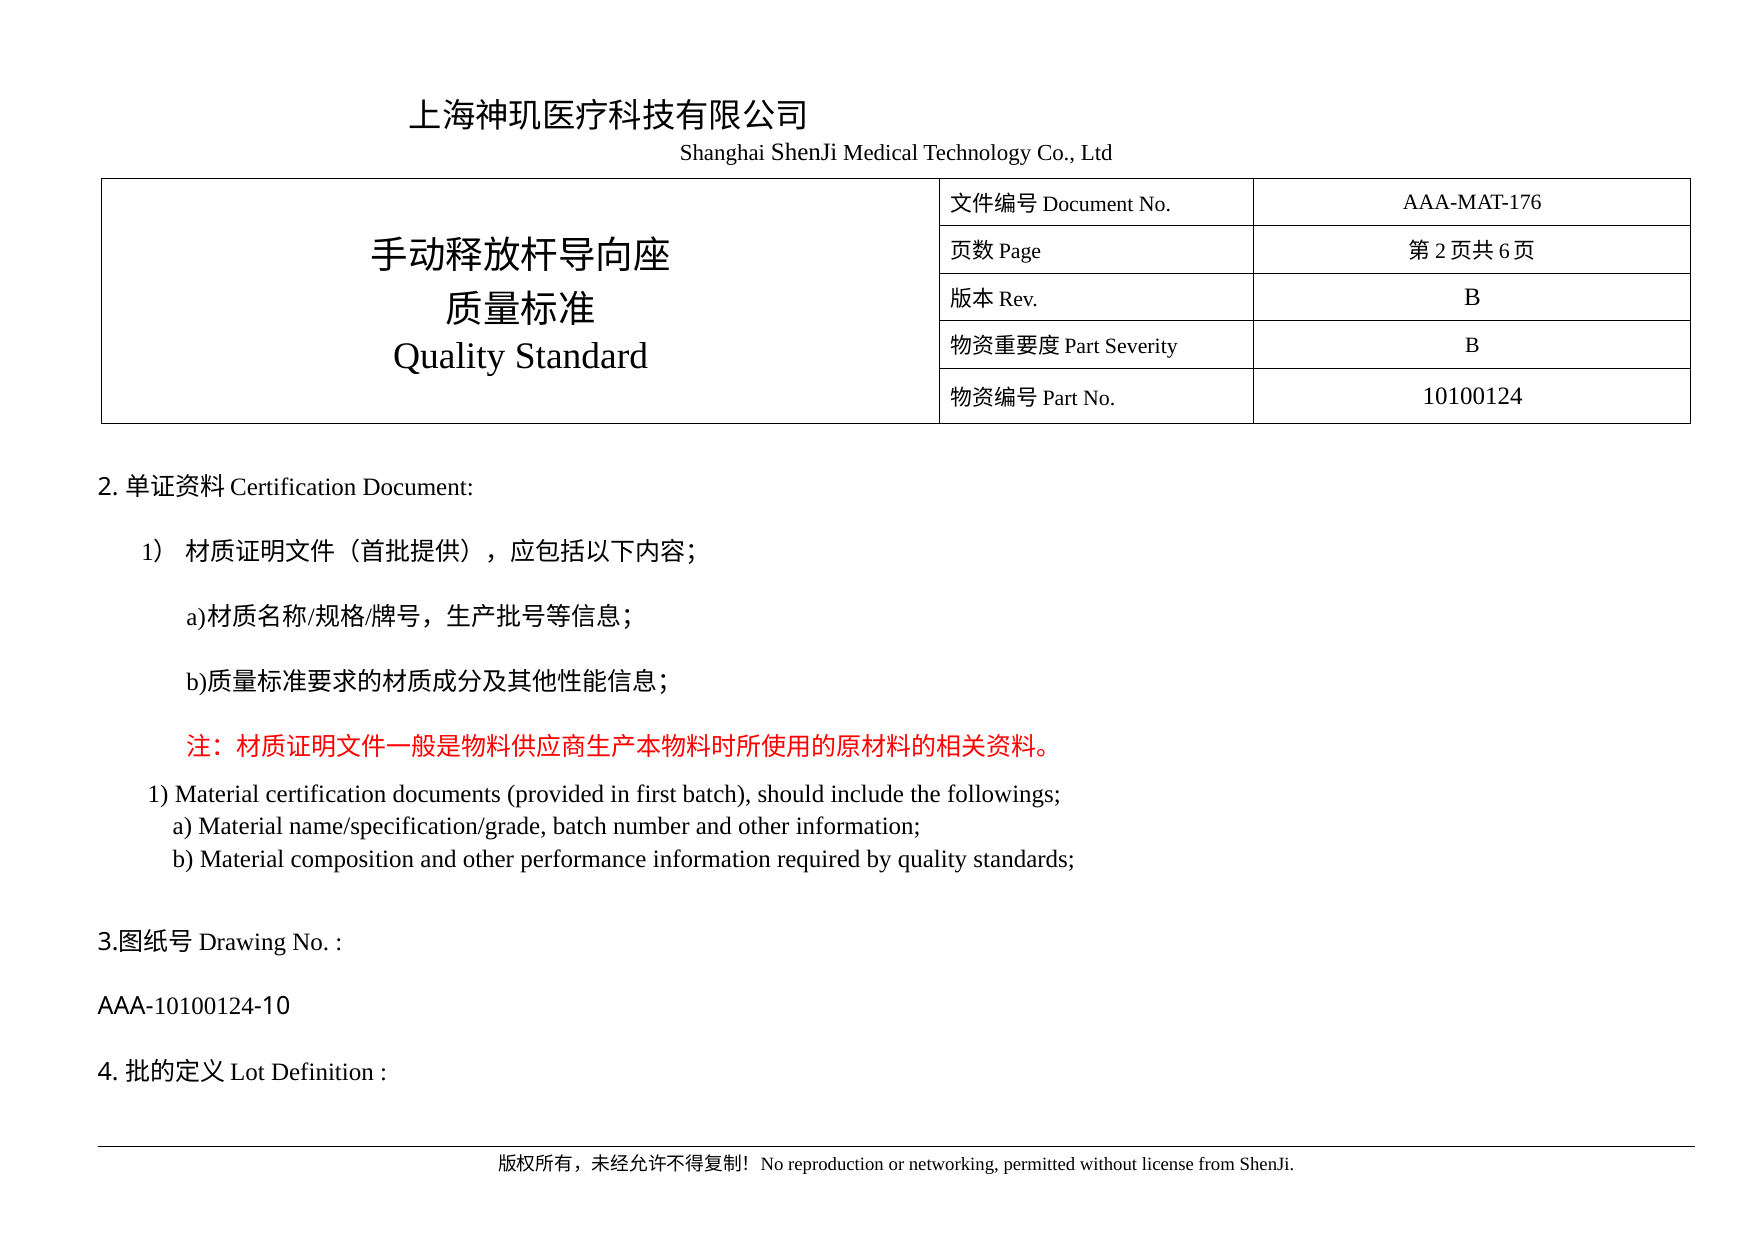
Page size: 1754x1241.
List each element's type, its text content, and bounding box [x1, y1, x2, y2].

text b) Material composition and other performance information required by quality standards; [97, 842, 1695, 874]
text a) Material name/specification/grade, batch number and other information; [97, 809, 1695, 842]
text 3.图纸号Drawing No. : [97, 907, 1695, 972]
text 注：材质证明文件一般是物料供应商生产本物料时所使用的原材料的相关资料。 [186, 712, 1695, 777]
text 4. 批的定义Lot Definition : [97, 1037, 1711, 1102]
text 1) Material certification documents (provided in first batch), should include the followings; [97, 777, 1695, 809]
list 材质证明文件（首批提供），应包括以下内容； [141, 517, 1695, 582]
text 2. 单证资料Certification Document: [97, 452, 1693, 517]
text AAA-10100124-10 [97, 972, 1711, 1037]
list 质量标准要求的材质成分及其他性能信息； [186, 647, 1695, 712]
list 材质名称/规格/牌号，生产批号等信息； [186, 582, 1695, 647]
